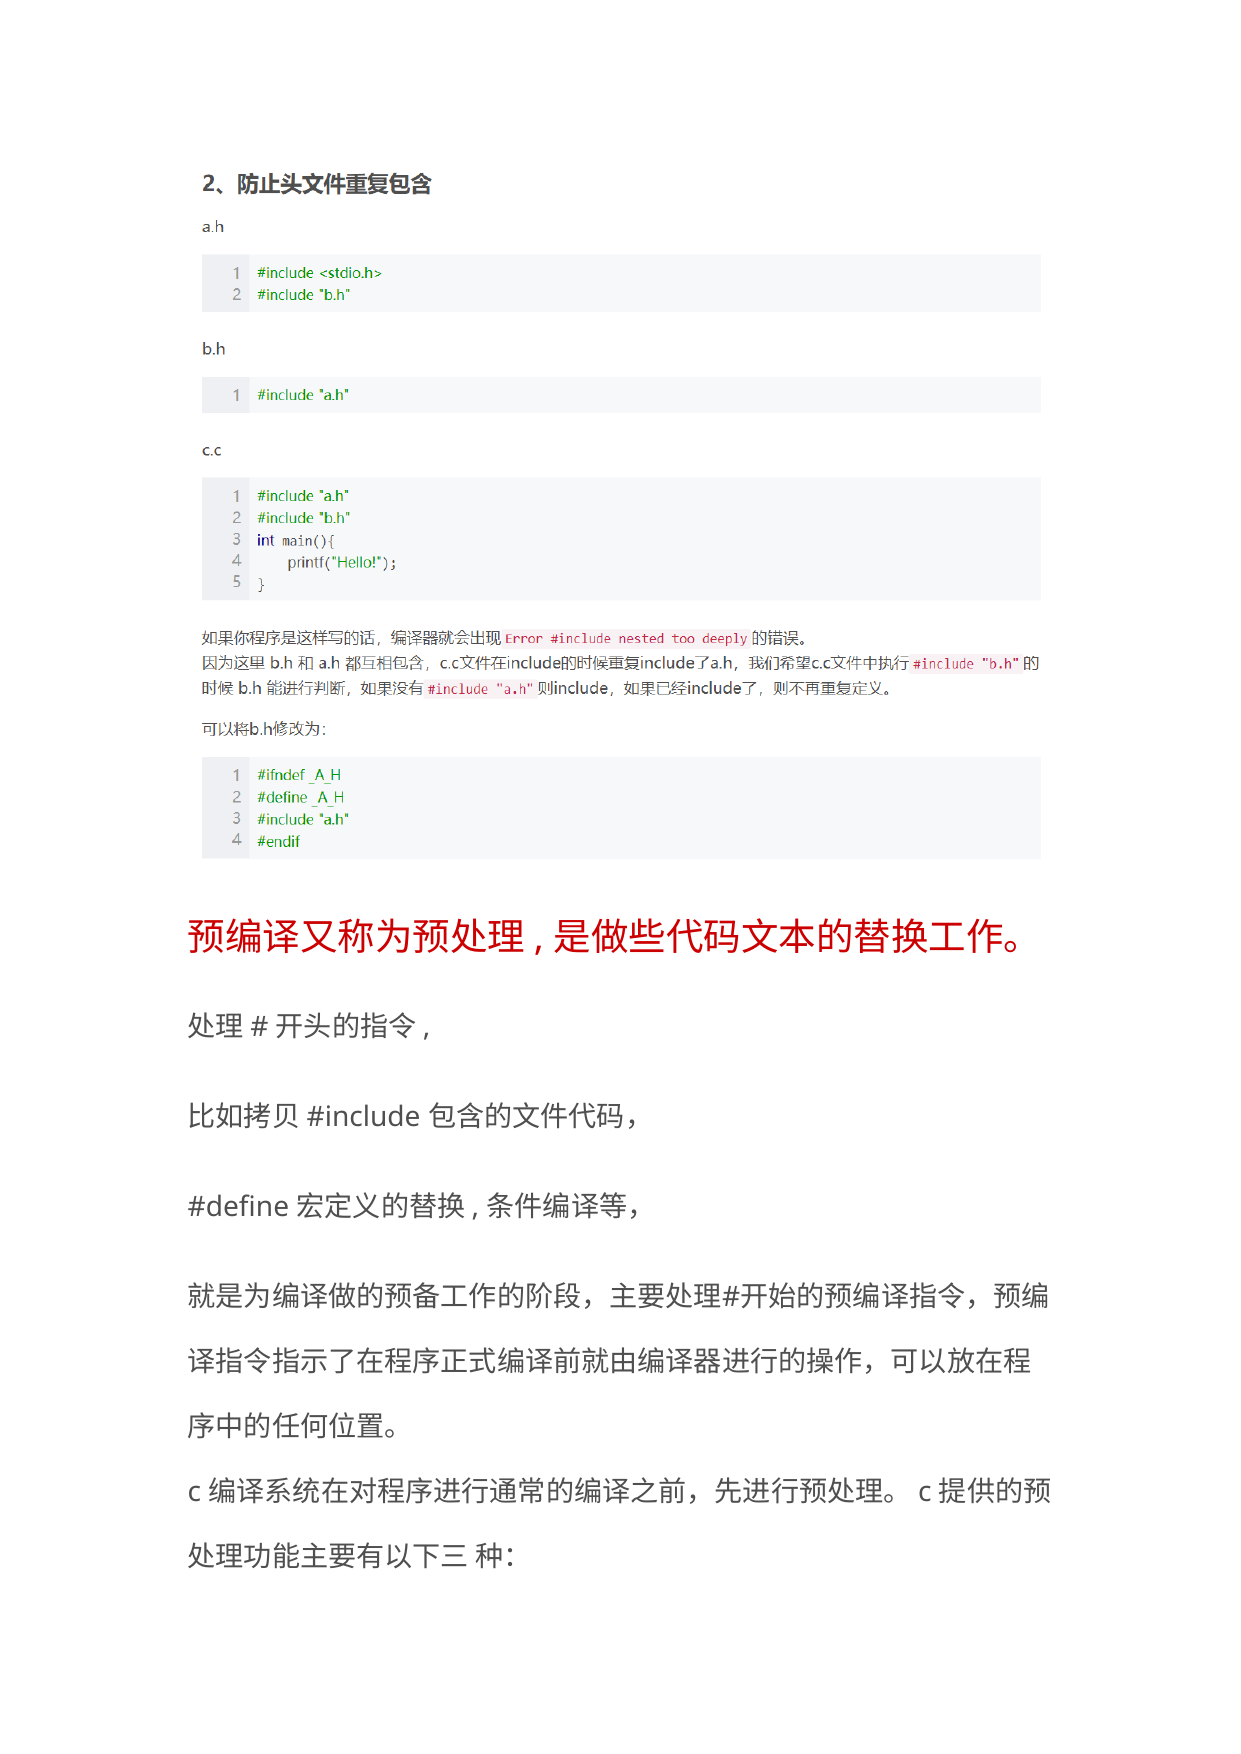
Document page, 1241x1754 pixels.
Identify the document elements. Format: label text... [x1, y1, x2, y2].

text 就是为编译做的预备工作的阶段，主要处理#开始的预编译指令，预编译指令指示了在程序正式编译前就由编译器进行的操作，可以放在程序中的任何位置。 c 编译系统在对程序进行通常的编译之前，先进行预处理。 c 提供的预处理功能主要有以下三 种： [187, 1262, 1053, 1587]
text #define 宏定义的替换 , 条件编译等， [187, 1172, 1053, 1237]
text 比如拷贝 #include 包含的文件代码， [187, 1082, 1053, 1147]
picture [187, 162, 1053, 862]
text 预编译又称为预处理 , 是做些代码文本的替换工作。 [187, 902, 1053, 967]
text 处理 # 开头的指令 , [187, 992, 1053, 1057]
